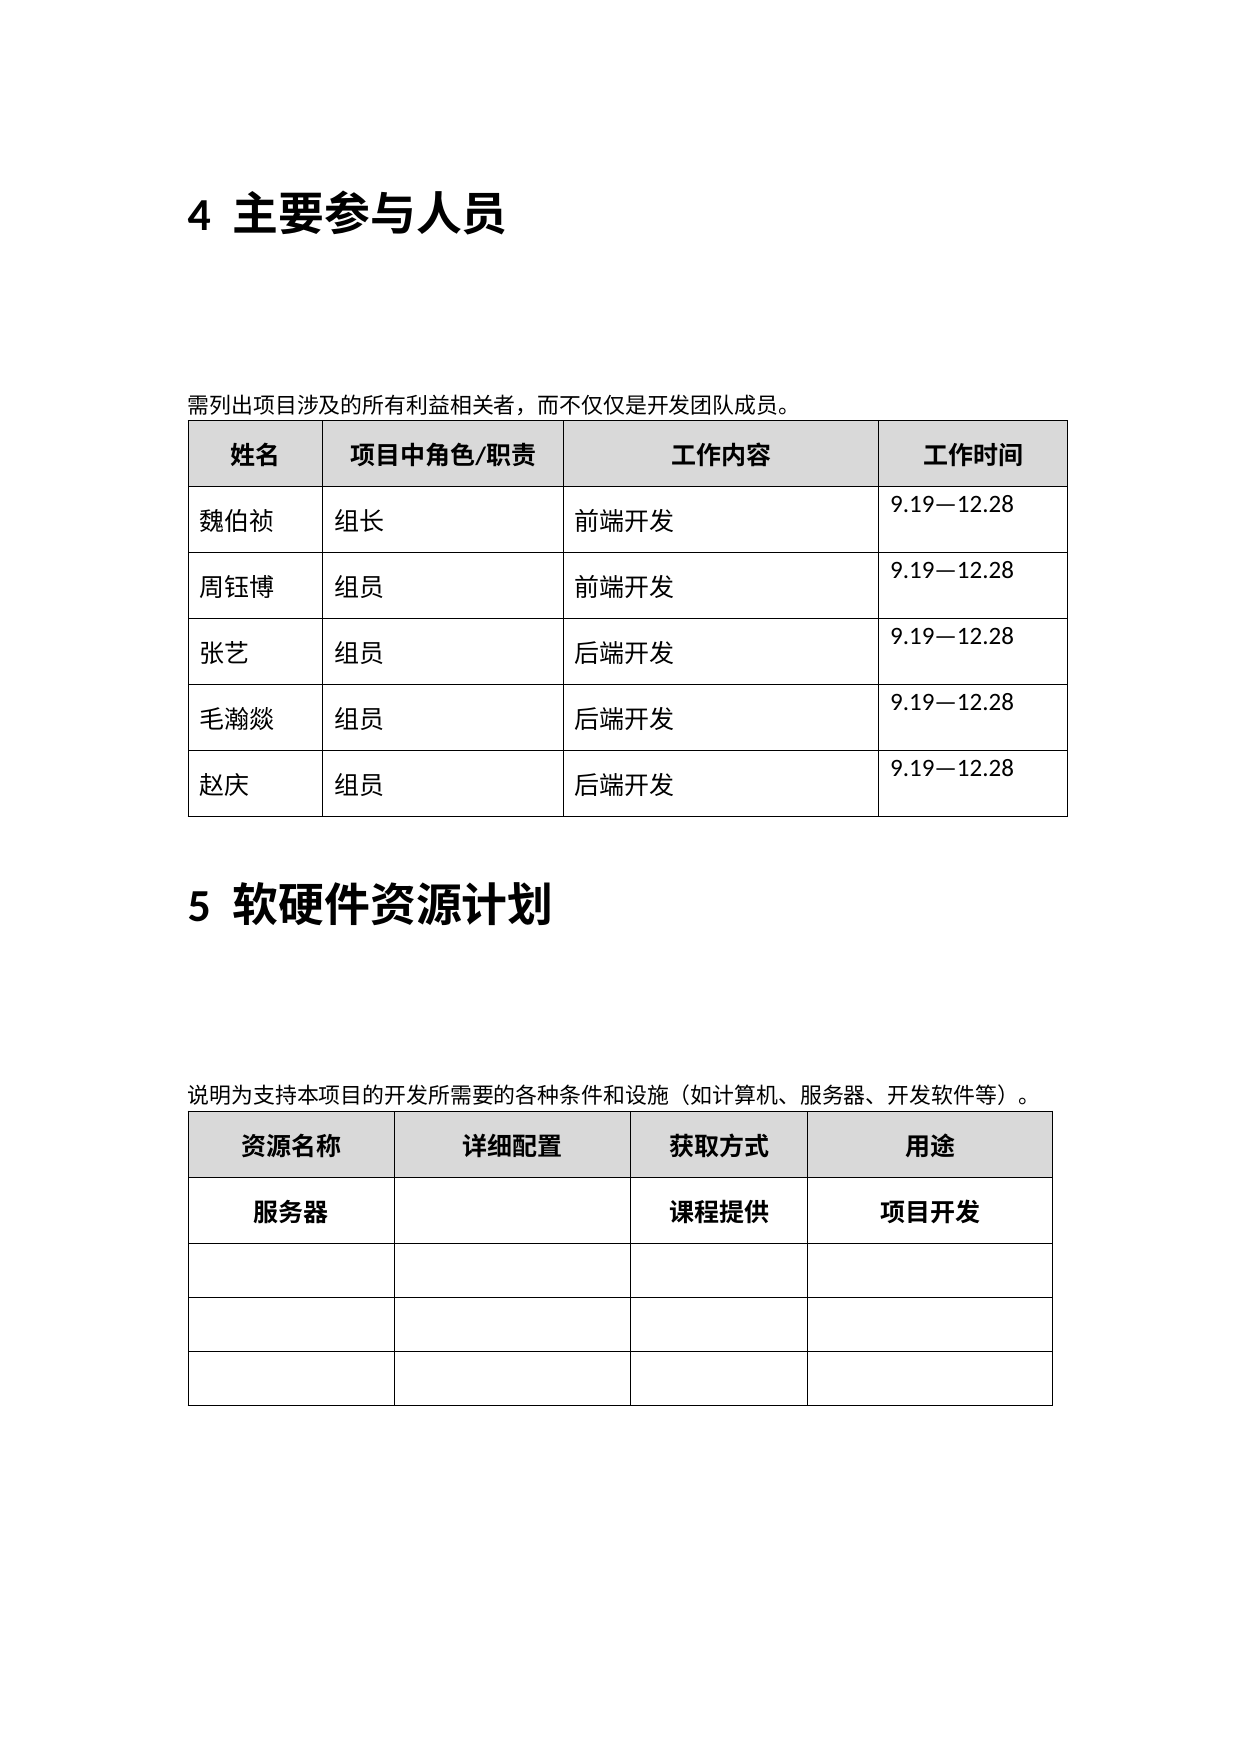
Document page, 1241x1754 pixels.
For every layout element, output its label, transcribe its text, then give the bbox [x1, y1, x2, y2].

table_cell 9.19—12.28 [879, 685, 1067, 750]
table_cell 周钰博 [189, 553, 322, 618]
table_cell [631, 1298, 807, 1351]
table_cell 组员 [323, 553, 563, 618]
table_cell 课程提供 [631, 1178, 807, 1243]
text 需列出项目涉及的所有利益相关者，而不仅仅是开发团队成员。 [187, 387, 1053, 420]
table_header 详细配置 [395, 1112, 630, 1177]
table_cell 组员 [323, 619, 563, 684]
table_cell [631, 1244, 807, 1297]
table_header 用途 [808, 1112, 1052, 1177]
subtitle 软硬件资源计划 [187, 853, 1053, 950]
table_cell [395, 1298, 630, 1351]
table_cell 组员 [323, 685, 563, 750]
table_cell 魏伯祯 [189, 487, 322, 552]
table_cell [808, 1352, 1052, 1404]
table_cell 张艺 [189, 619, 322, 684]
table_cell [631, 1352, 807, 1404]
table_cell [395, 1178, 630, 1243]
table_cell 组长 [323, 487, 563, 552]
table_cell 后端开发 [564, 619, 878, 684]
table_cell 前端开发 [564, 553, 878, 618]
table_header 姓名 [189, 421, 322, 486]
table_cell 9.19—12.28 [879, 619, 1067, 684]
table_cell [808, 1298, 1052, 1351]
table_cell 服务器 [189, 1178, 394, 1243]
table_cell [808, 1244, 1052, 1297]
table_cell 项目开发 [808, 1178, 1052, 1243]
table_cell 后端开发 [564, 685, 878, 750]
table_cell [395, 1352, 630, 1404]
subtitle 主要参与人员 [187, 162, 1053, 259]
table_cell 赵庆 [189, 751, 322, 816]
text 说明为支持本项目的开发所需要的各种条件和设施（如计算机、服务器、开发软件等）。 [187, 1078, 1053, 1111]
table_header 工作内容 [564, 421, 878, 486]
table_header 获取方式 [631, 1112, 807, 1177]
table_cell 9.19—12.28 [879, 487, 1067, 552]
table_cell 9.19—12.28 [879, 553, 1067, 618]
table_cell 组员 [323, 751, 563, 816]
table_header 项目中角色/职责 [323, 421, 563, 486]
table_cell 后端开发 [564, 751, 878, 816]
table_header 资源名称 [189, 1112, 394, 1177]
table_cell [189, 1298, 394, 1351]
table_cell [189, 1244, 394, 1297]
table_cell 前端开发 [564, 487, 878, 552]
table_header 工作时间 [879, 421, 1067, 486]
table_cell 9.19—12.28 [879, 751, 1067, 816]
table_cell [395, 1244, 630, 1297]
table_cell 毛瀚燚 [189, 685, 322, 750]
table_cell [189, 1352, 394, 1404]
